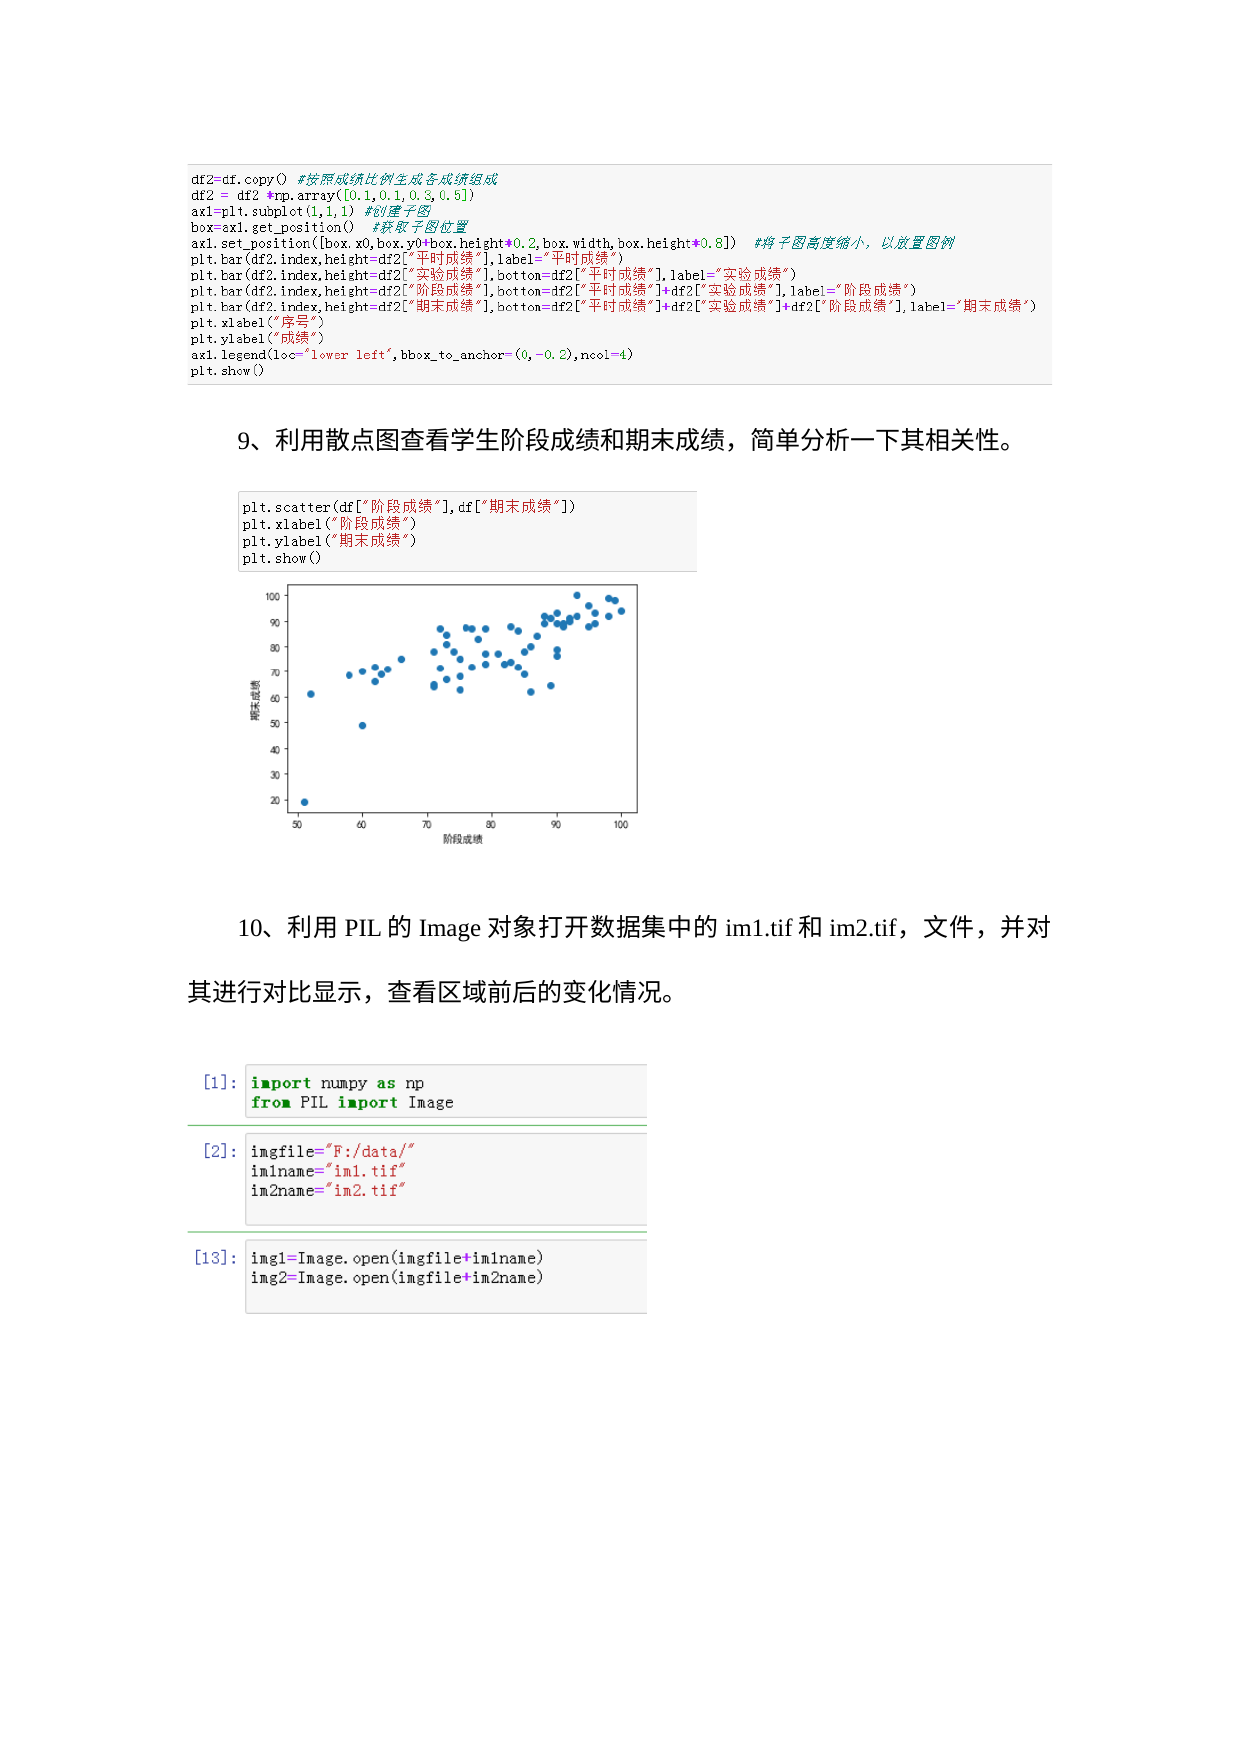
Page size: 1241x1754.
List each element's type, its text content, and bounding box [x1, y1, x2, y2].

picture [187, 1039, 647, 1314]
list 利用PIL的Image对象打开数据集中的im1.tif和im2.tif，文件，并对其进行对比显示，查看区域前后的变化情况。 [187, 893, 1053, 1023]
text 9、利用散点图查看学生阶段成绩和期末成绩，简单分析一下其相关性。 [187, 406, 1053, 471]
picture [231, 487, 697, 853]
picture [187, 162, 1053, 386]
